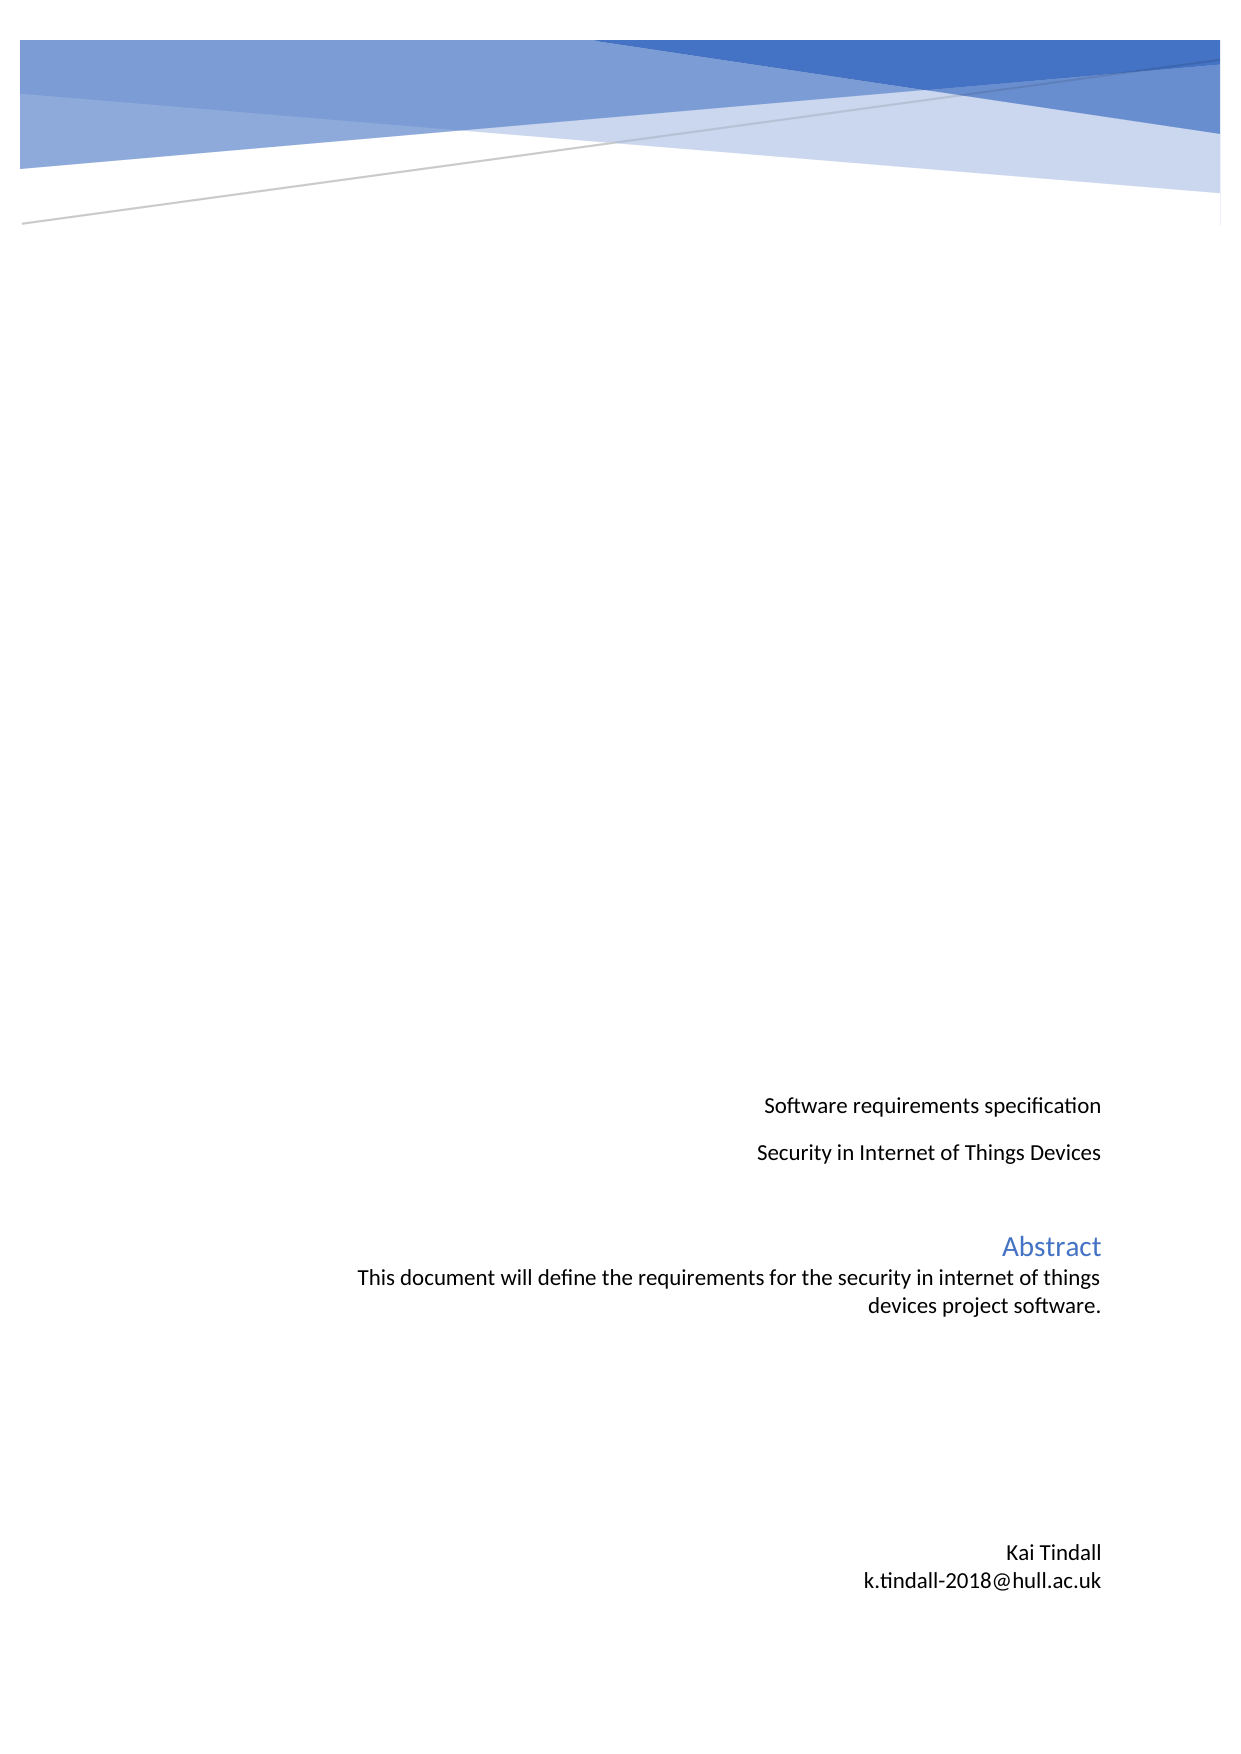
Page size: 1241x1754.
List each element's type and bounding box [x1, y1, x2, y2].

picture [20, 40, 1221, 240]
